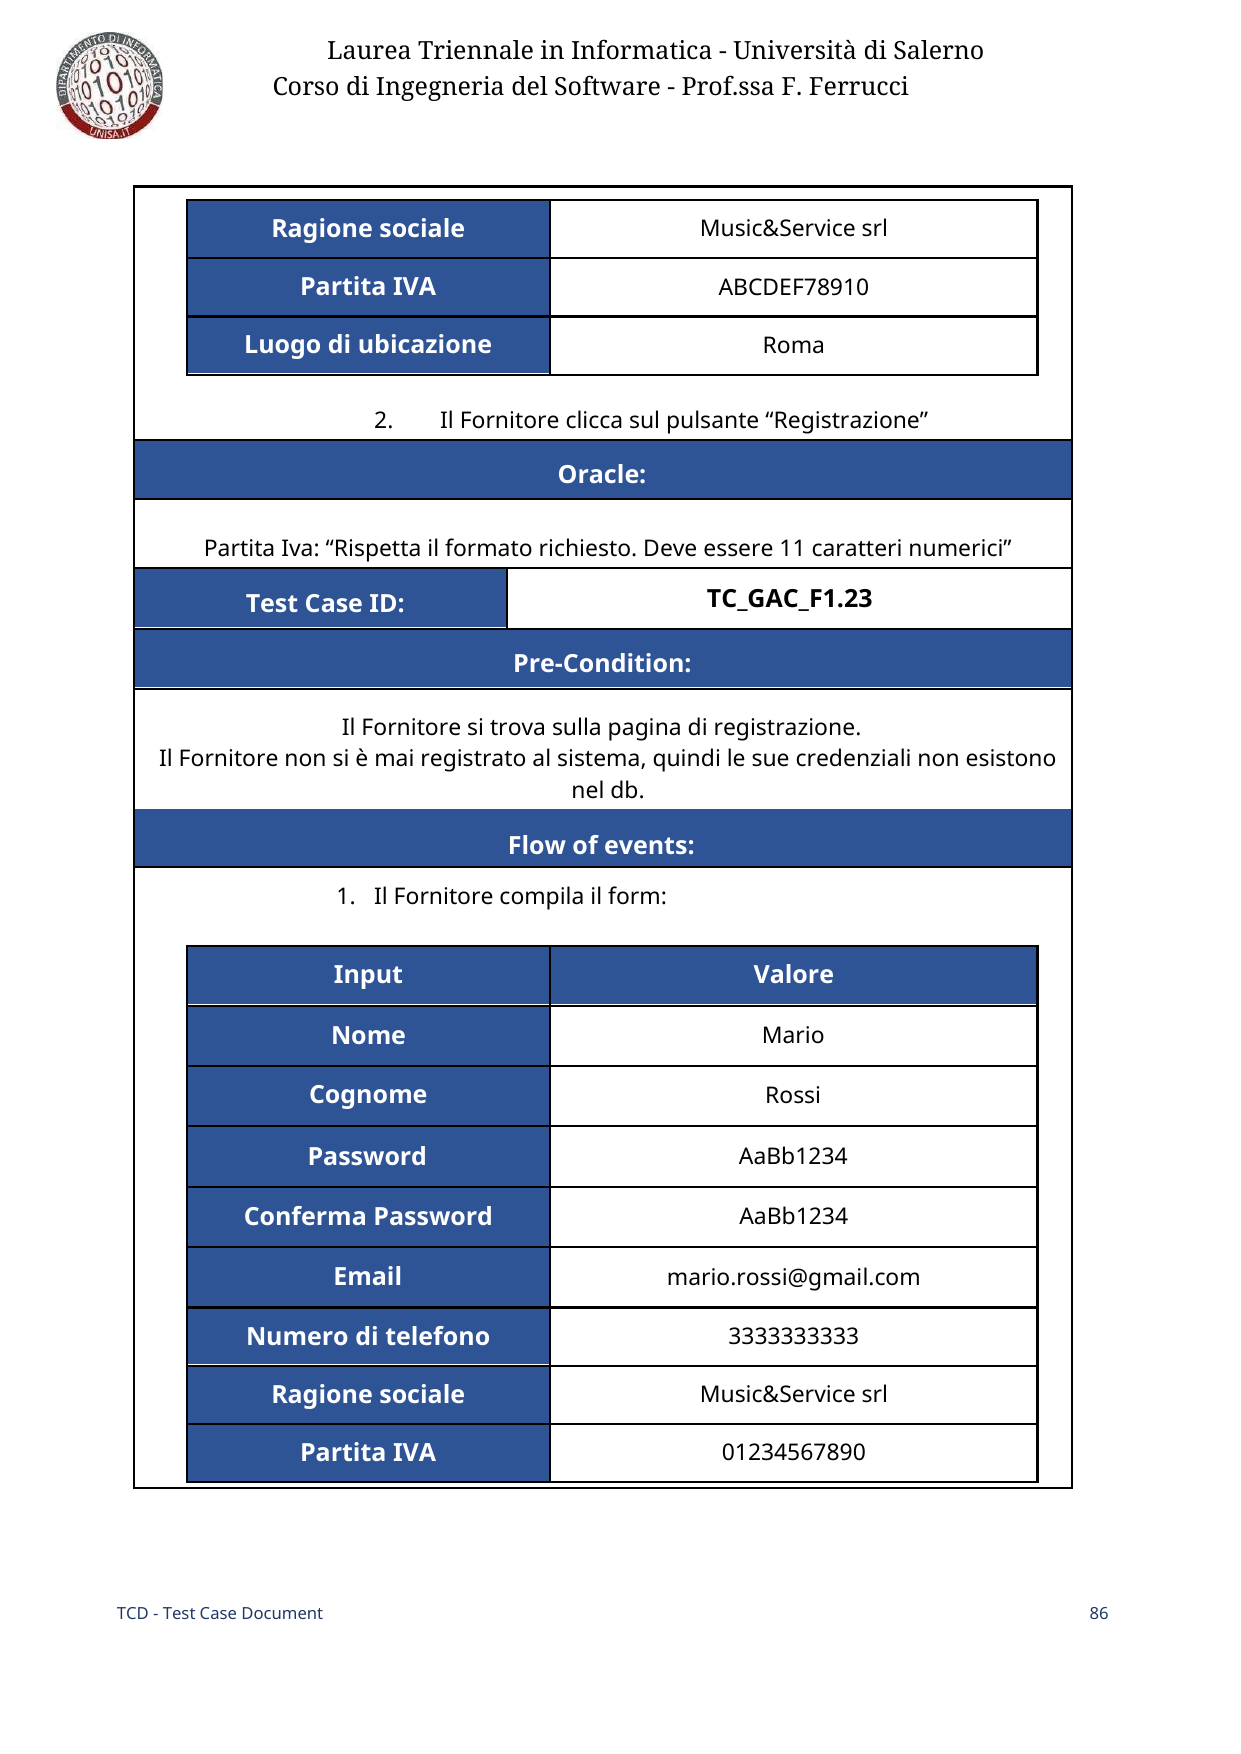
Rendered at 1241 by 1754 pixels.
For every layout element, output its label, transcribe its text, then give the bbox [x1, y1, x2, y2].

table_cell Pre-Condition: [135, 630, 1071, 687]
table_cell Test Case ID: [135, 569, 506, 627]
table_cell Flow of events: [135, 816, 1071, 866]
picture [56, 32, 163, 139]
table_cell Oracle: [135, 441, 1071, 498]
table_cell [135, 188, 1071, 438]
table_cell TC_GAC_F1.23 [508, 569, 1071, 627]
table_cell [135, 868, 1071, 1487]
table_cell Il Fornitore si trova sulla pagina di registrazione. Il Fornitore non si è mai registrato al sistema, quindi le sue credenziali non esistono nel db. [135, 690, 1071, 808]
table_cell Partita Iva: “Rispetta il formato richiesto. Deve essere 11 caratteri numerici” [135, 500, 1071, 567]
